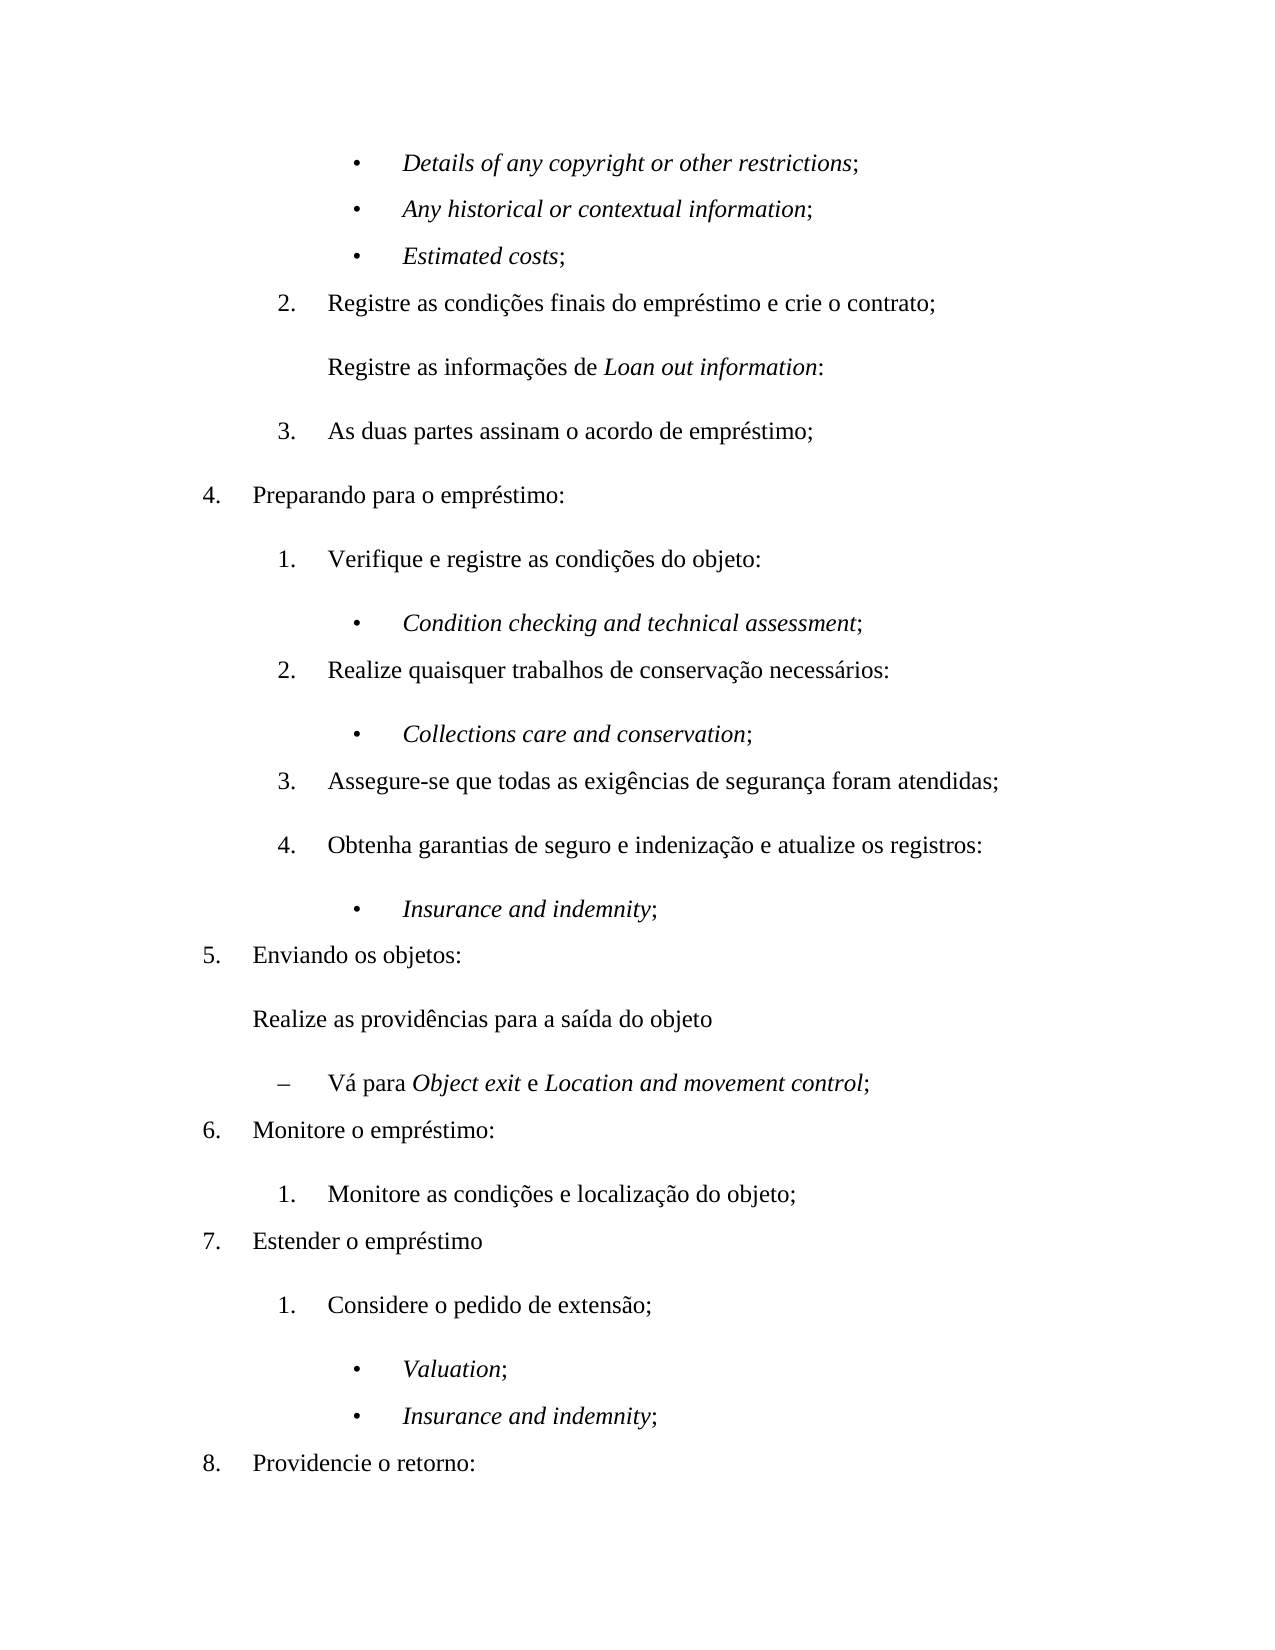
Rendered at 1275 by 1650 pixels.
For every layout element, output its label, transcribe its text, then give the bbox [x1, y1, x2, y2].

list Realize as providências para a saída do objeto [202, 1004, 1098, 1033]
list Registre as condições finais do empréstimo e crie o contrato; [277, 288, 1098, 317]
list Collections care and conservation; [352, 719, 1098, 748]
list Vá para Object exit e Location and movement control; [277, 1068, 1098, 1097]
list Realize quaisquer trabalhos de conservação necessários: [277, 655, 1098, 684]
list Insurance and indemnity; [352, 1401, 1098, 1430]
list Estender o empréstimo [202, 1226, 1098, 1255]
list Considere o pedido de extensão; [277, 1290, 1098, 1319]
list Providencie o retorno: [202, 1448, 1098, 1477]
list Registre as informações de Loan out information: [277, 352, 1098, 381]
list Monitore as condições e localização do objeto; [277, 1179, 1098, 1208]
list Enviando os objetos: [202, 941, 1098, 969]
list Verifique e registre as condições do objeto: [277, 544, 1098, 573]
list Insurance and indemnity; [352, 894, 1098, 922]
list Obtenha garantias de seguro e indenização e atualize os registros: [277, 830, 1098, 858]
list Assegure-se que todas as exigências de segurança foram atendidas; [277, 766, 1098, 794]
list Preparando para o empréstimo: [202, 480, 1098, 509]
list Monitore o empréstimo: [202, 1115, 1098, 1144]
list Any historical or contextual information; [352, 194, 1098, 223]
list Details of any copyright or other restrictions; [352, 148, 1098, 176]
list Estimated costs; [352, 241, 1098, 270]
list As duas partes assinam o acordo de empréstimo; [277, 416, 1098, 445]
list Valuation; [352, 1354, 1098, 1383]
list Condition checking and technical assessment; [352, 608, 1098, 637]
